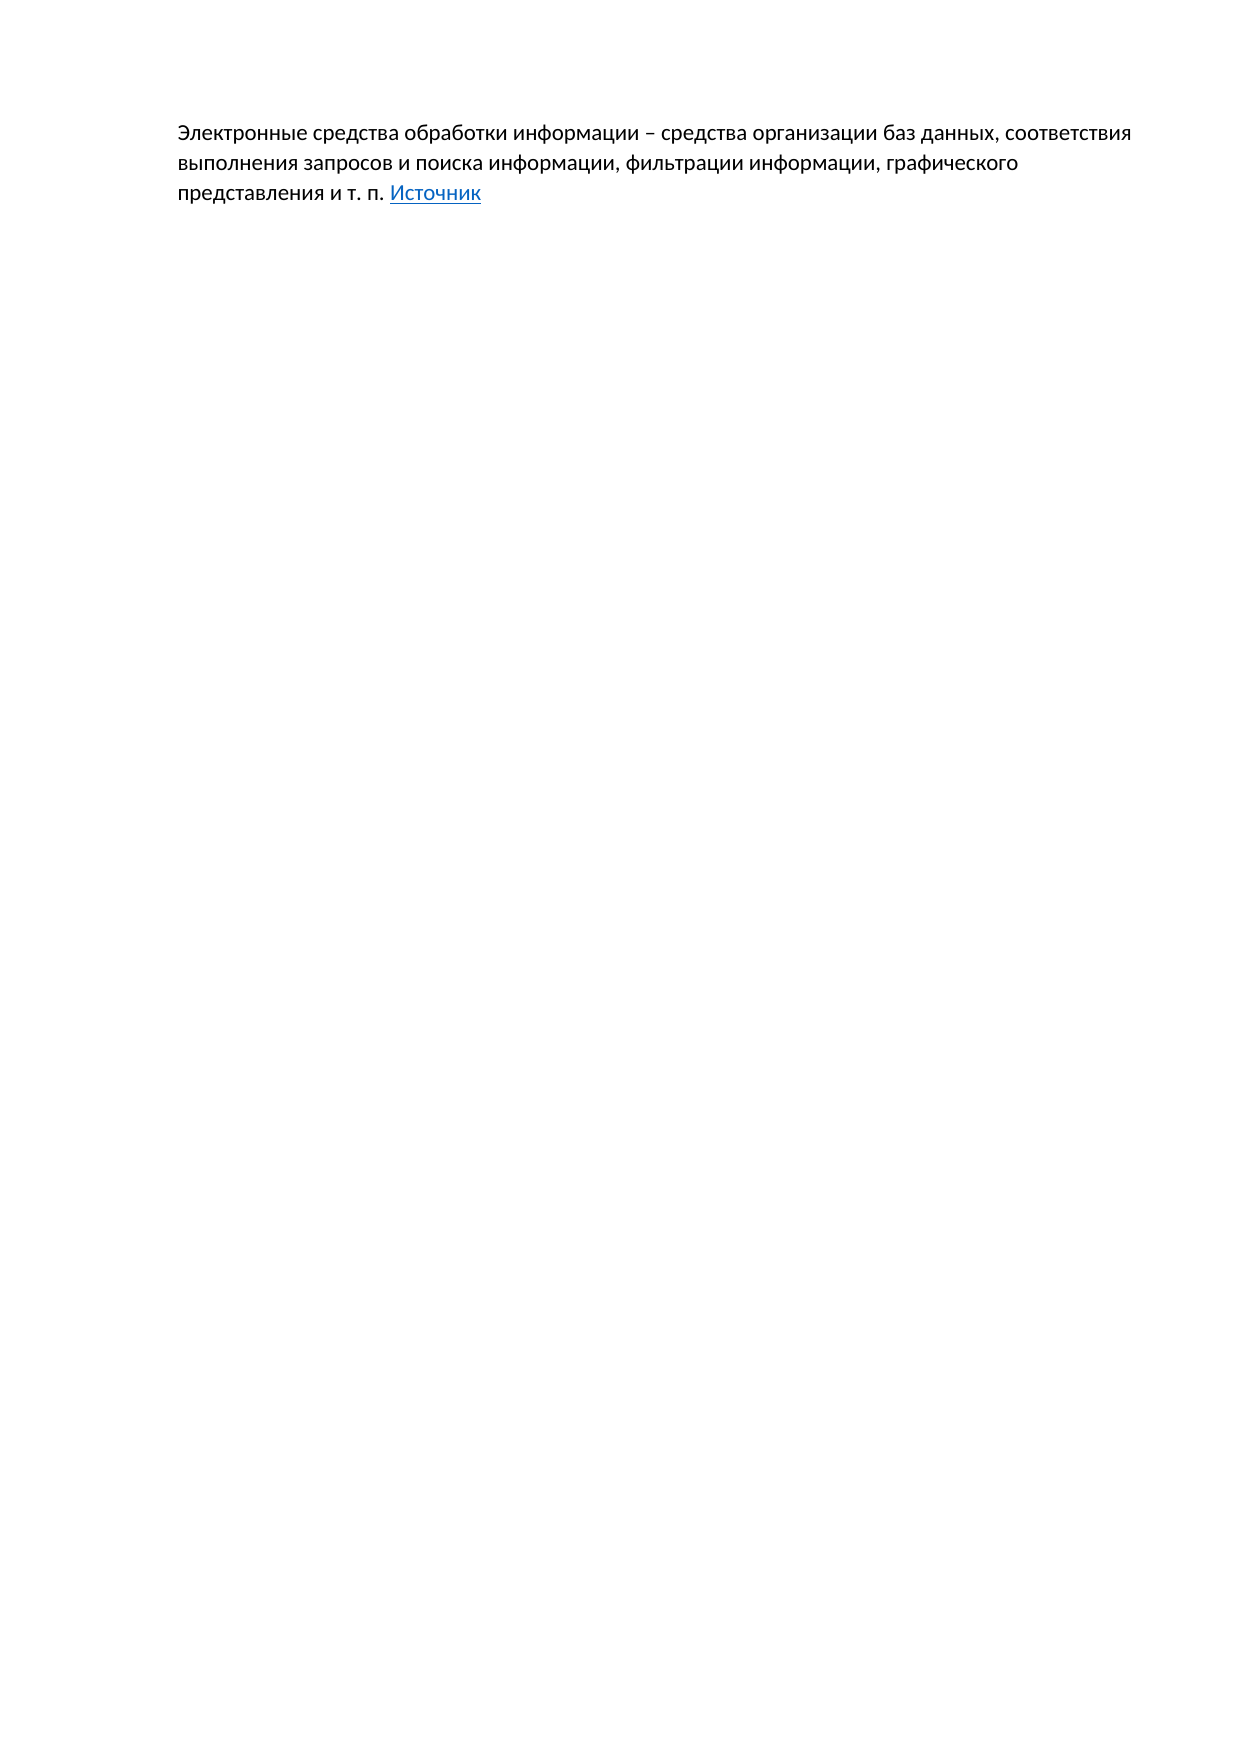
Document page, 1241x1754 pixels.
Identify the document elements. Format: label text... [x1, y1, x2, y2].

text Электронные средства обработки информации – средства организации баз данных, соответствия выполнения запросов и поиска информации, фильтрации информации, графического представления и т. п. Источник [177, 118, 1152, 207]
